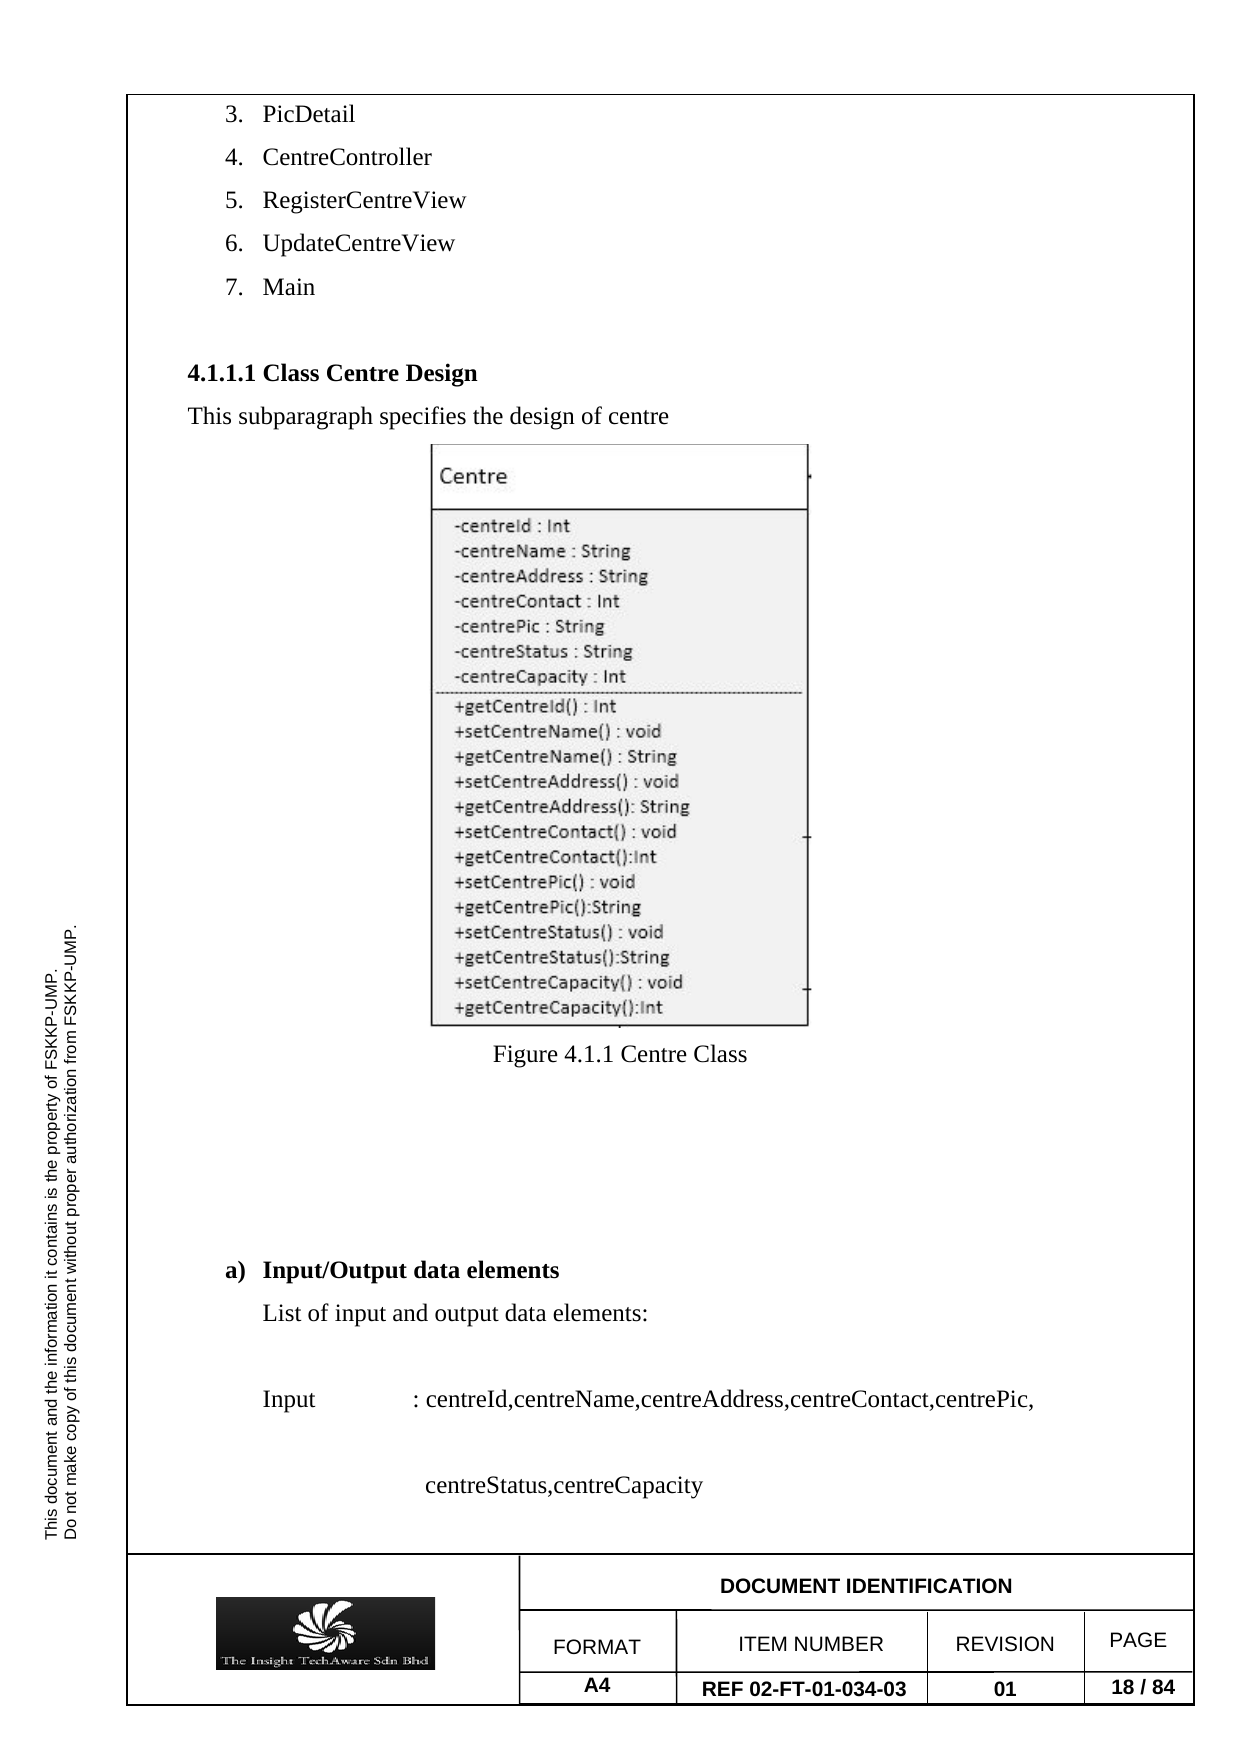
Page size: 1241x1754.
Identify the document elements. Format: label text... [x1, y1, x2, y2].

list centreStatus,centreCapacity [412, 1470, 1053, 1499]
text This subparagraph specifies the design of centre [187, 401, 1053, 430]
list Main [225, 272, 1053, 300]
list UpdateCentreView [225, 228, 1053, 257]
text Figure 4.1.1 Centre Class [187, 1039, 1053, 1068]
list PicDetail [225, 99, 1053, 128]
list Input/Output data elements [225, 1255, 1053, 1283]
list Input : centreId,centreName,centreAddress,centreContact,centrePic, [262, 1384, 1053, 1413]
list CentreController [225, 142, 1053, 171]
subtitle 4.1.1.1 Class Centre Design [187, 358, 1053, 387]
list RegisterCentreView [225, 185, 1053, 214]
list List of input and output data elements: [262, 1298, 1053, 1327]
picture [428, 444, 812, 1028]
picture [216, 1597, 436, 1670]
